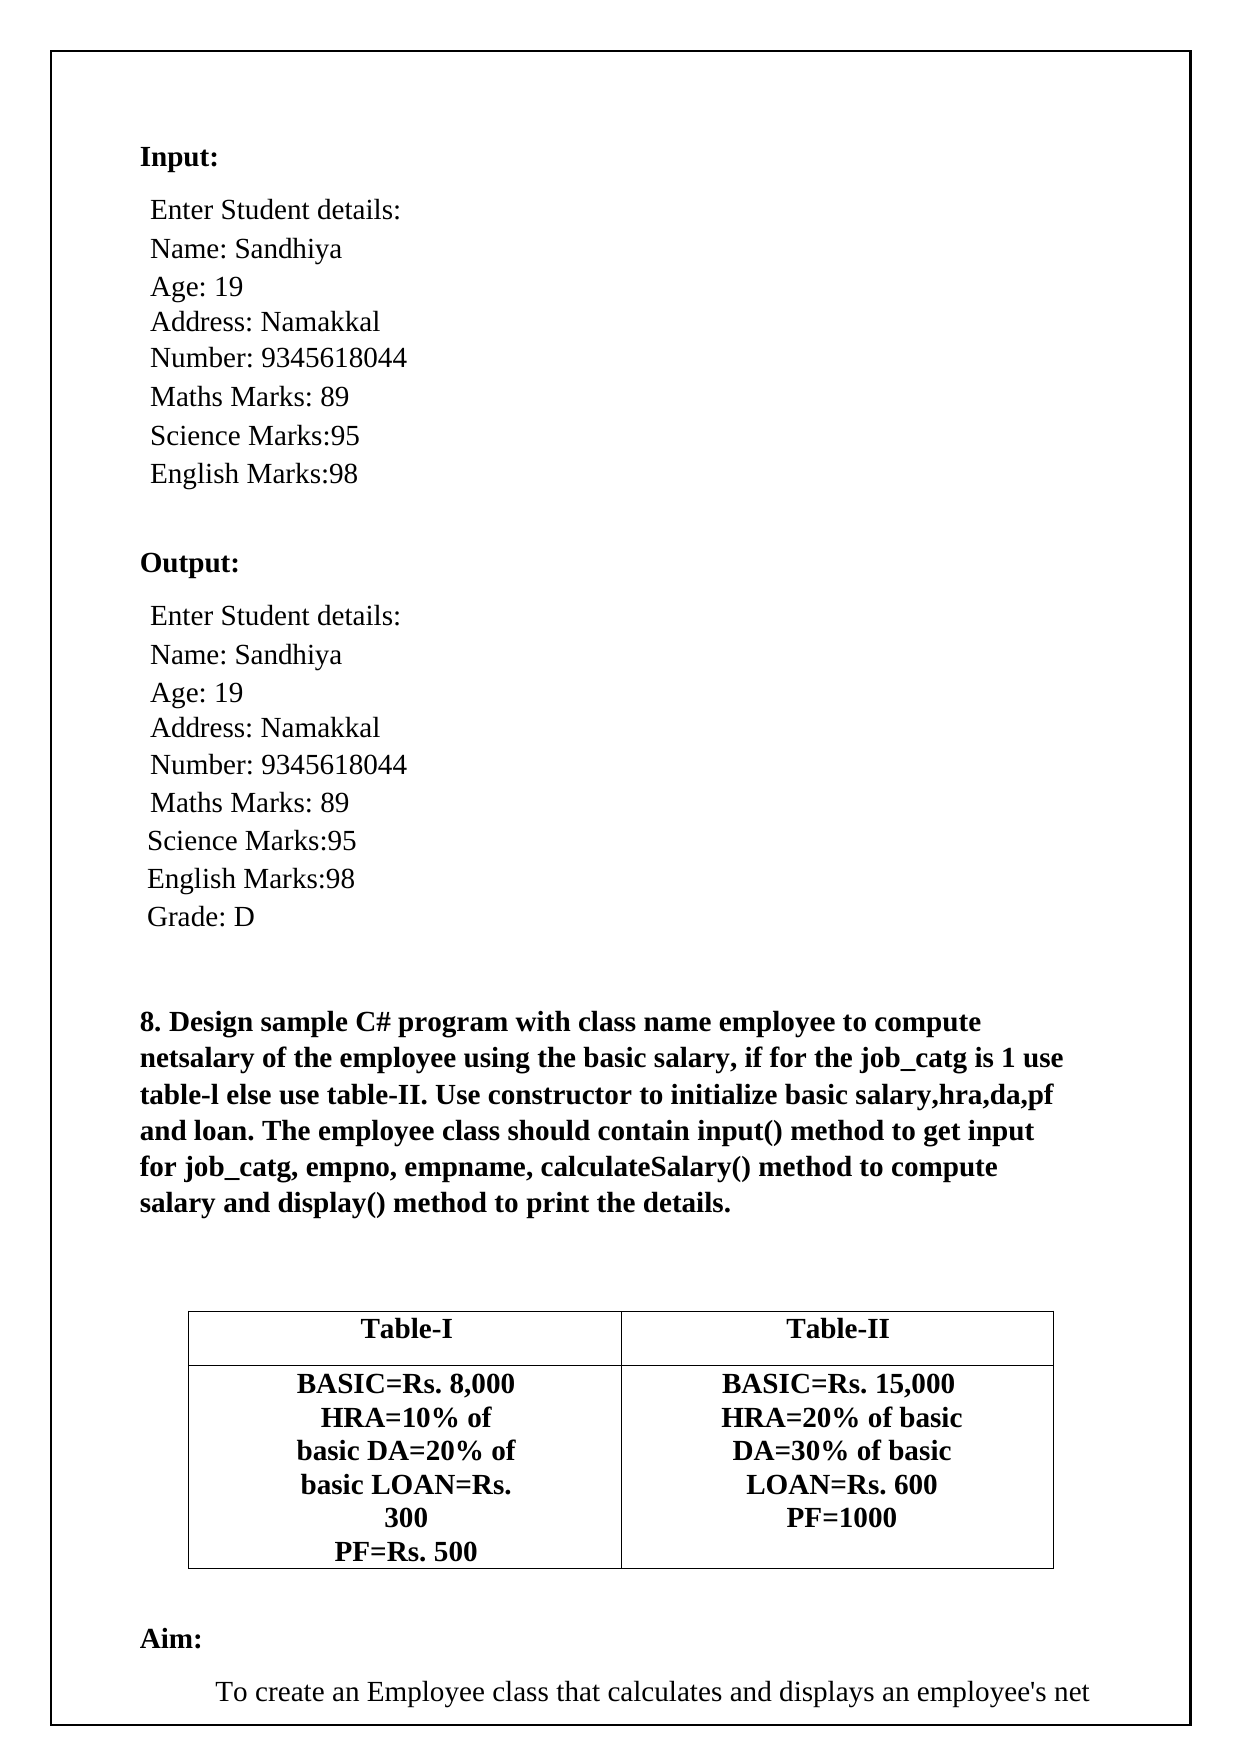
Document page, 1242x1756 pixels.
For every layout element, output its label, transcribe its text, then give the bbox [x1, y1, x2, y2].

text Number: 9345618044 [150, 747, 1117, 780]
text Maths Marks: 89 Science Marks:95 English Marks:98 [150, 379, 362, 490]
text To create an Employee class that calculates and displays an employee's net [215, 1674, 1117, 1708]
table_cell BASIC=Rs. 15,000 HRA=20% of basic DA=30% of basic LOAN=Rs. 600 PF=1000 [622, 1366, 1053, 1568]
text Aim: [139, 1622, 1117, 1655]
text Number: 9345618044 [150, 341, 1117, 374]
text Enter Student details: [150, 192, 1117, 226]
subtitle Input: [139, 139, 1117, 173]
table_header Table-II [622, 1312, 1053, 1365]
table_cell BASIC=Rs. 8,000 HRA=10% of basic DA=20% of basic LOAN=Rs. 300 PF=Rs. 500 [189, 1366, 621, 1568]
text Name: Sandhiya Age: 19 [150, 637, 344, 708]
text Maths Marks: 89 Science Marks:95 English Marks:98 Grade: D [147, 785, 396, 932]
subtitle Design sample C# program with class name employee to compute netsalary of the employee using the basic salary, if for the job_catg is 1 use table-l else use table-II. Use constructor to initialize basic salary,hra,da,pf and loan. The employee class should contain input() method to get input for job_catg, empno, empname, calculateSalary() method to compute salary and display() method to print the details. [139, 1004, 1078, 1219]
table_header Table-I [189, 1312, 621, 1365]
text Address: Namakkal [150, 307, 1117, 338]
text Name: Sandhiya Age: 19 [150, 231, 344, 302]
subtitle Output: [139, 546, 1117, 579]
text Enter Student details: [150, 598, 1117, 632]
text Address: Namakkal [150, 713, 1117, 744]
